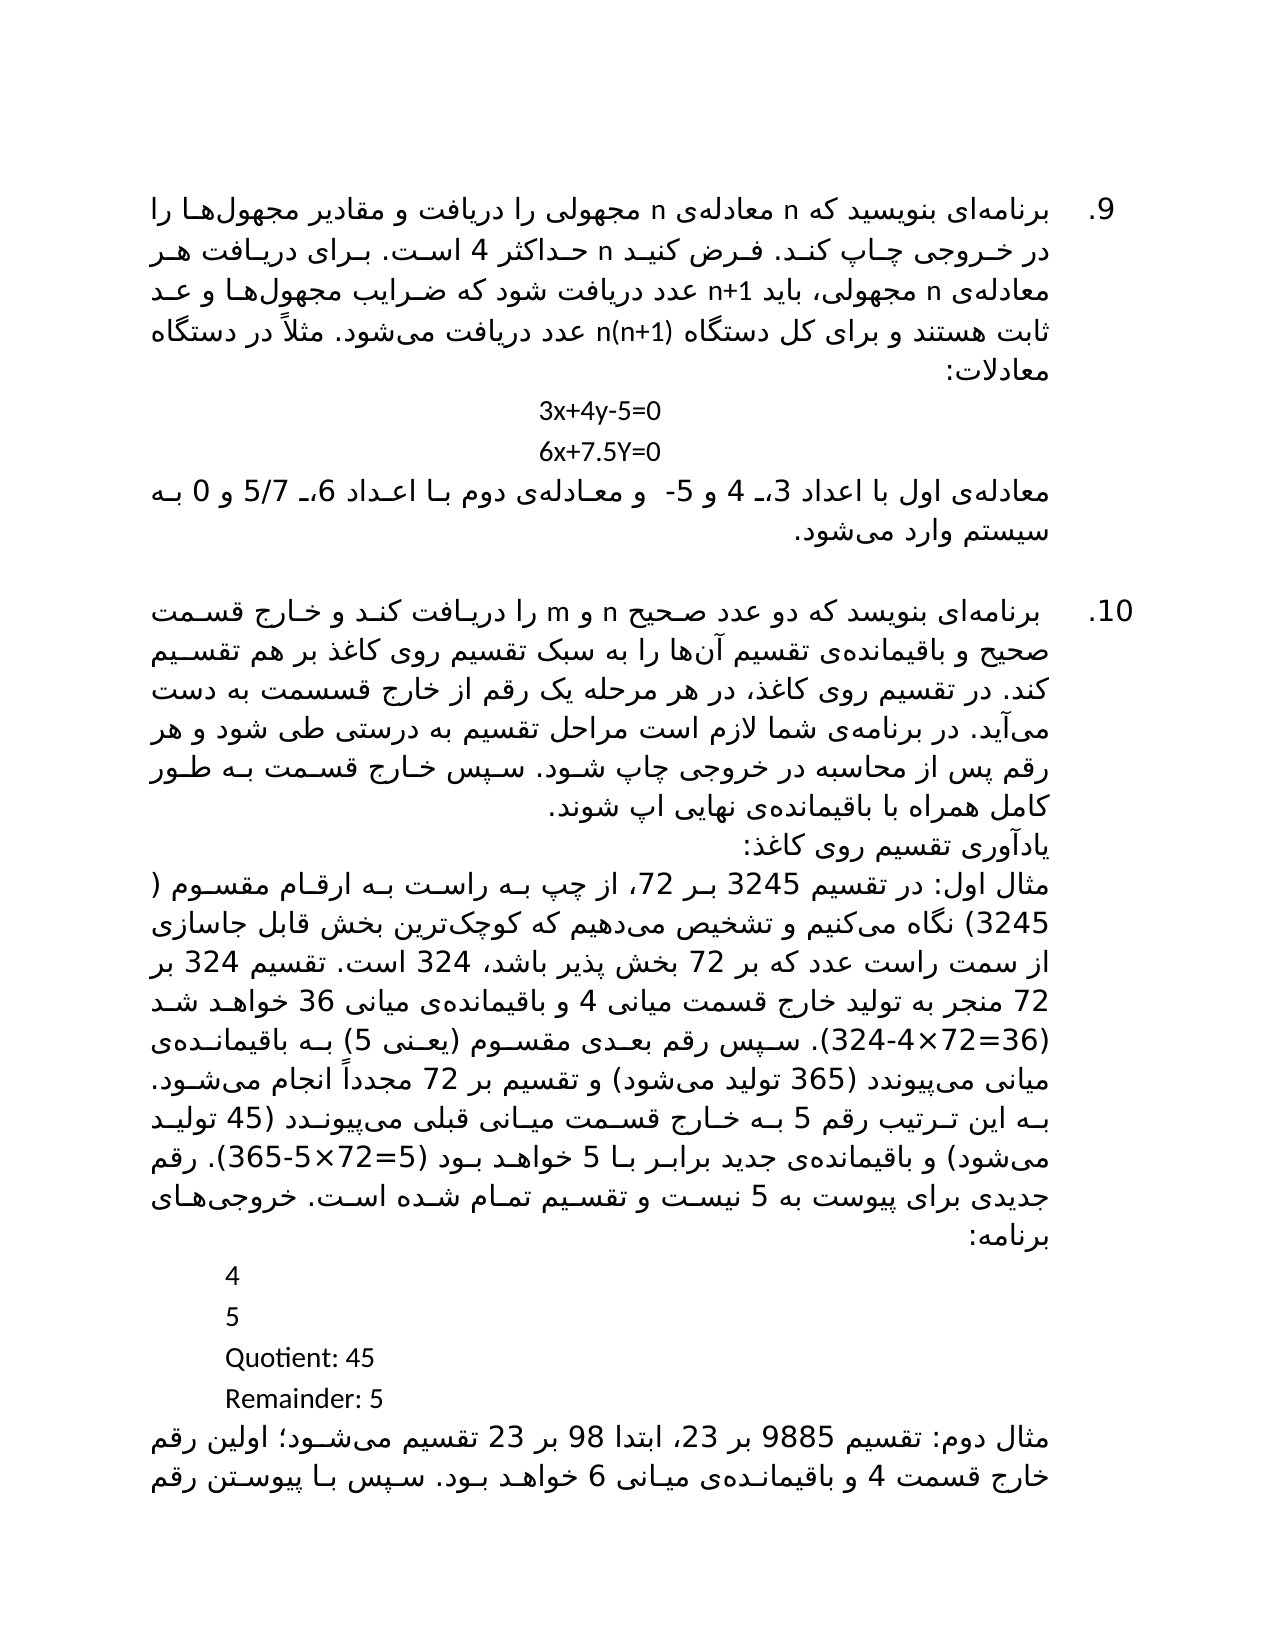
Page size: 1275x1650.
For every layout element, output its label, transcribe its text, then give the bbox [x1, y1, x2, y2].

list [150, 1421, 1050, 1494]
list 5 [225, 1298, 1125, 1334]
list مثال اول: در تقسیم 3245 بر 72، از چپ به راست به ارقام مقسوم (3245) نگاه می‌کنیم و تشخیص می‌دهیم که کوچک‌ترین بخش قابل جاسازی از سمت راست عدد که بر 72 بخش پذیر باشد، 324 است. تقسیم 324 بر 72 منجر به تولید خارج قسمت میانی 4 و باقیمانده‌ی میانی 36 خواهد شد (36=72×4-324). سپس رقم بعدی مقسوم (یعنی 5) به باقیمانده‌ی میانی می‌پیوندد (365 تولید می‌شود) و تقسیم بر 72 مجدداً انجام می‌شود. به این ترتیب رقم 5 به خارج قسمت میانی قبلی می‌پیوندد (45 تولید می‌شود) و باقیمانده‌ی جدید برابر با 5 خواهد بود (5=72×5-365). رقم جدیدی برای پیوست به 5 نیست و تقسیم تمام شده است. خروجی‌های برنامه: [150, 867, 1050, 1252]
list یادآوری تقسیم روی کاغذ: [150, 828, 1050, 862]
list Quotient: 45 [225, 1339, 1125, 1374]
list معادله‌ی اول با اعداد 3، 4 و 5- و معادله‌ی دوم با اعداد 6، 5/7 و 0 به سیستم وارد می‌شود. [150, 474, 1050, 547]
list برنامه‌ای بنویسد که دو عدد صحیح n و m را دریافت کند و خارج قسمت صحیح و باقیمانده‌ی تقسیم آن‌ها را به سبک تقسیم روی کاغذ بر هم تقسیم کند. در تقسیم روی کاغذ، در هر مرحله یک رقم از خارج قسسمت به دست می‌آید. در برنامه‌ی شما لازم است مراحل تقسیم به درستی طی شود و هر رقم پس از محاسبه در خروجی چاپ شود. سپس خارج قسمت به طور کامل همراه با باقیمانده‌ی نهایی اپ شوند. [150, 593, 1087, 823]
list 3x+4y-5=0 [150, 392, 1050, 428]
list برنامه‌ای بنویسید که n معادله‌ی n مجهولی را دریافت و مقادیر مجهول‌ها را در خروجی چاپ کند. فرض کنید n حداکثر 4 است. برای دریافت هر معادله‌ی n مجهولی، باید n+1 عدد دریافت شود که ضرایب مجهول‌ها و عد ثابت هستند و برای کل دستگاه n(n+1) عدد دریافت می‌شود. مثلاً در دستگاه معادلات: [150, 191, 1087, 387]
list Remainder: 5 [225, 1380, 1125, 1416]
list 4 [225, 1257, 1125, 1293]
list 6x+7.5Y=0 [150, 433, 1050, 469]
